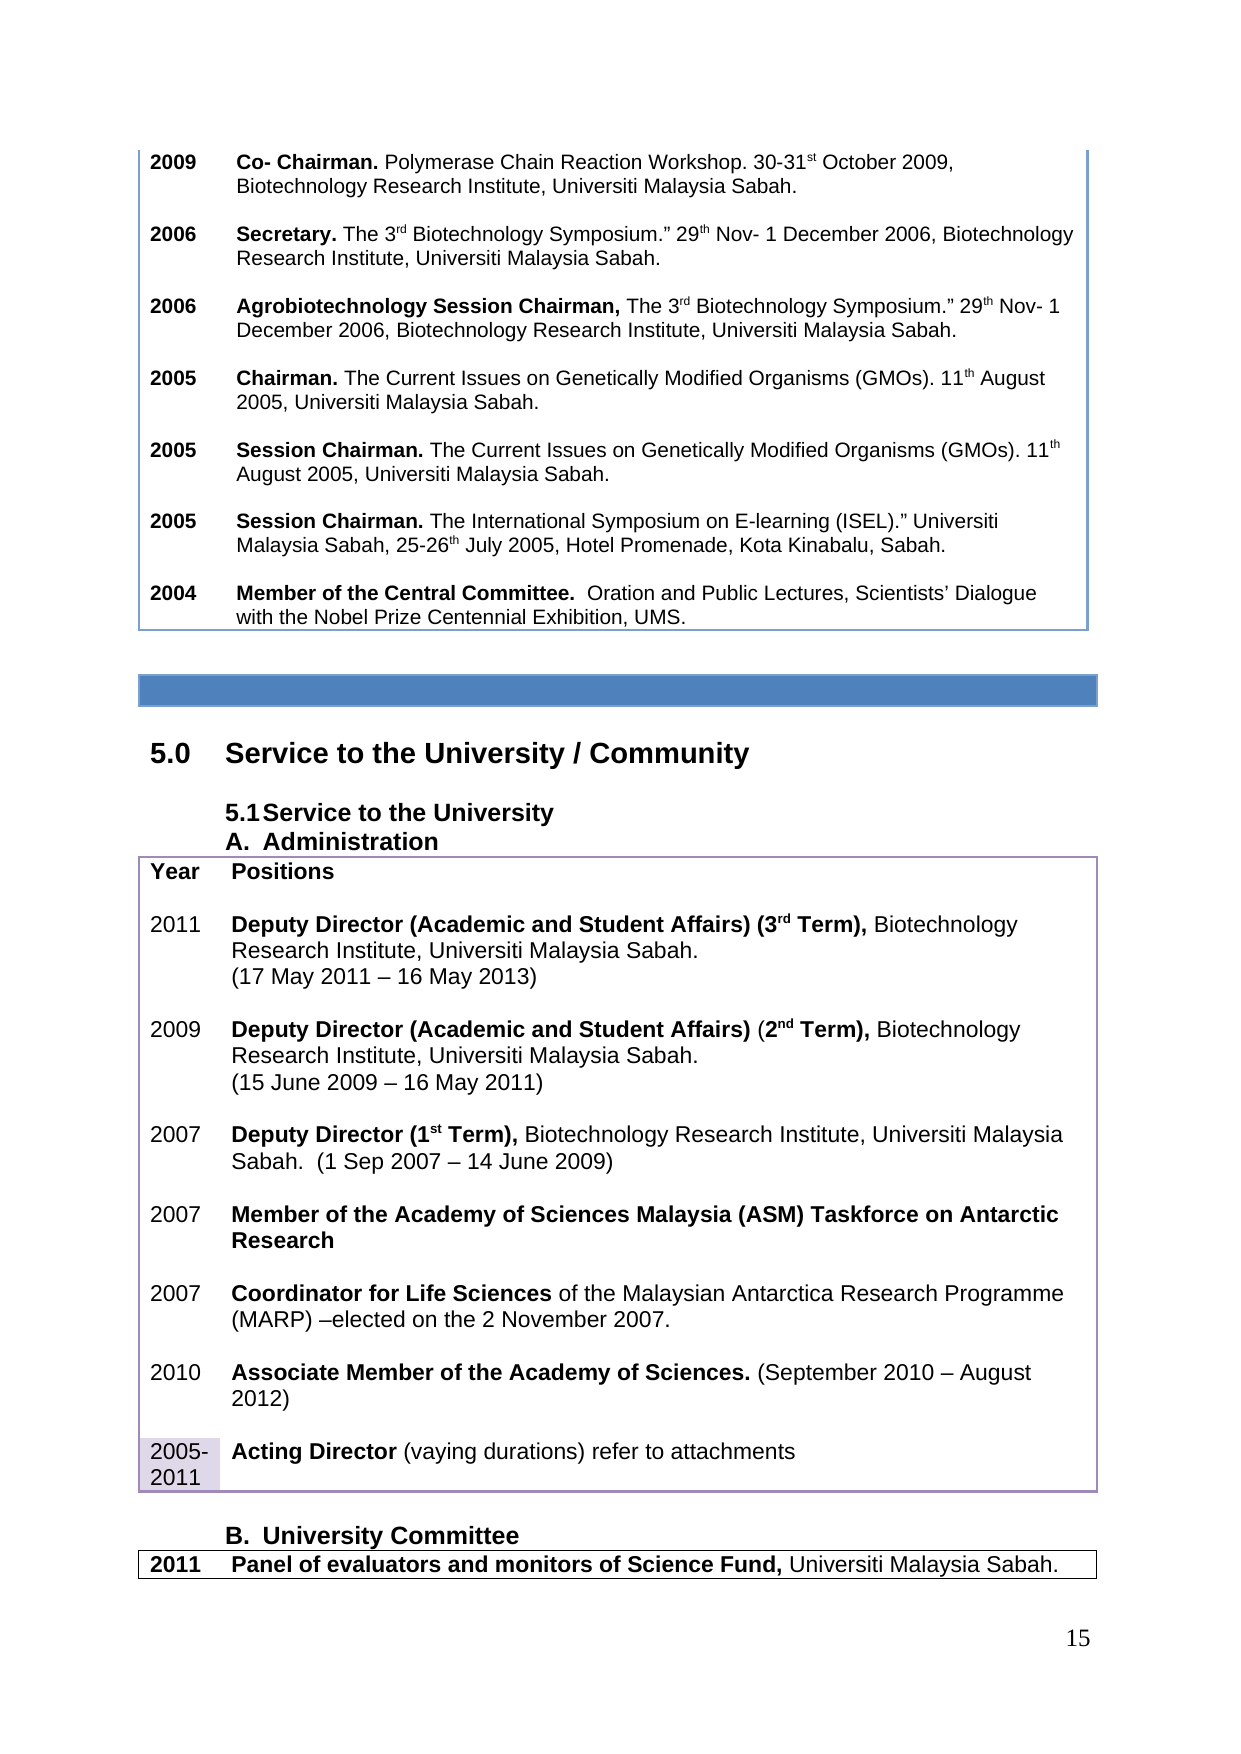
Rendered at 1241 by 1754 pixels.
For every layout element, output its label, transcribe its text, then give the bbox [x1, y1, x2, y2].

table_cell Session Chairman. The Current Issues on Genetically Modified Organisms (GMOs). 11th August 2005, Universiti Malaysia Sabah. [225, 438, 1086, 509]
table_cell 2011 [140, 911, 220, 1016]
table_cell Session Chairman. The International Symposium on E-learning (ISEL).” Universiti Malaysia Sabah, 25-26th July 2005, Hotel Promenade, Kota Kinabalu, Sabah. [225, 509, 1086, 581]
table_cell Deputy Director (Academic and Student Affairs) (3rd Term), Biotechnology Research Institute, Universiti Malaysia Sabah. (17 May 2011 – 16 May 2013) [220, 911, 1096, 1016]
table_cell 2007 [140, 1201, 220, 1279]
table_cell Deputy Director (Academic and Student Affairs) (2nd Term), Biotechnology Research Institute, Universiti Malaysia Sabah. (15 June 2009 – 16 May 2011) [220, 1016, 1096, 1121]
table_cell Coordinator for Life Sciences of the Malaysian Antarctica Research Programme (MARP) –elected on the 2 November 2007. [220, 1280, 1096, 1359]
table_cell 2007 [140, 1121, 220, 1201]
table_cell 2006 [140, 294, 225, 366]
table_header Positions [220, 858, 1096, 911]
list Service to the University [225, 798, 1090, 827]
table_cell 2005 [140, 509, 225, 581]
table_cell Acting Director (vaying durations) refer to attachments [220, 1438, 1096, 1490]
table_header [140, 676, 1096, 705]
table_cell 2006 [140, 222, 225, 294]
table_cell 2004 [140, 581, 225, 629]
table_cell Agrobiotechnology Session Chairman, The 3rd Biotechnology Symposium.” 29th Nov- 1 December 2006, Biotechnology Research Institute, Universiti Malaysia Sabah. [225, 294, 1086, 366]
table_cell Chairman. The Current Issues on Genetically Modified Organisms (GMOs). 11th August 2005, Universiti Malaysia Sabah. [225, 366, 1086, 437]
table_cell 2005-2011 [140, 1438, 220, 1490]
table_cell 2005 [140, 366, 225, 437]
table_cell 2005 [140, 438, 225, 509]
table_cell 2010 [140, 1359, 220, 1438]
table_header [220, 1551, 1096, 1577]
table_cell 2009 [140, 1016, 220, 1121]
list Service to the University / Community [150, 736, 1090, 769]
table_cell Associate Member of the Academy of Sciences. (September 2010 – August 2012) [220, 1359, 1096, 1438]
table_cell Co- Chairman. Polymerase Chain Reaction Workshop. 30-31st October 2009, Biotechnology Research Institute, Universiti Malaysia Sabah. [225, 150, 1086, 222]
table_cell Member of the Academy of Sciences Malaysia (ASM) Taskforce on Antarctic Research [220, 1201, 1096, 1279]
table_cell 2007 [140, 1280, 220, 1359]
list University Committee [225, 1521, 1090, 1550]
table_cell Member of the Central Committee. Oration and Public Lectures, Scientists’ Dialogue with the Nobel Prize Centennial Exhibition, UMS. [225, 581, 1086, 629]
table_header 2011 [139, 1551, 220, 1577]
table_cell Secretary. The 3rd Biotechnology Symposium.” 29th Nov- 1 December 2006, Biotechnology Research Institute, Universiti Malaysia Sabah. [225, 222, 1086, 294]
table_cell Deputy Director (1st Term), Biotechnology Research Institute, Universiti Malaysia Sabah. (1 Sep 2007 – 14 June 2009) [220, 1121, 1096, 1201]
list Administration [225, 827, 1090, 856]
table_cell 2009 [140, 150, 225, 222]
table_header Year [140, 858, 220, 911]
